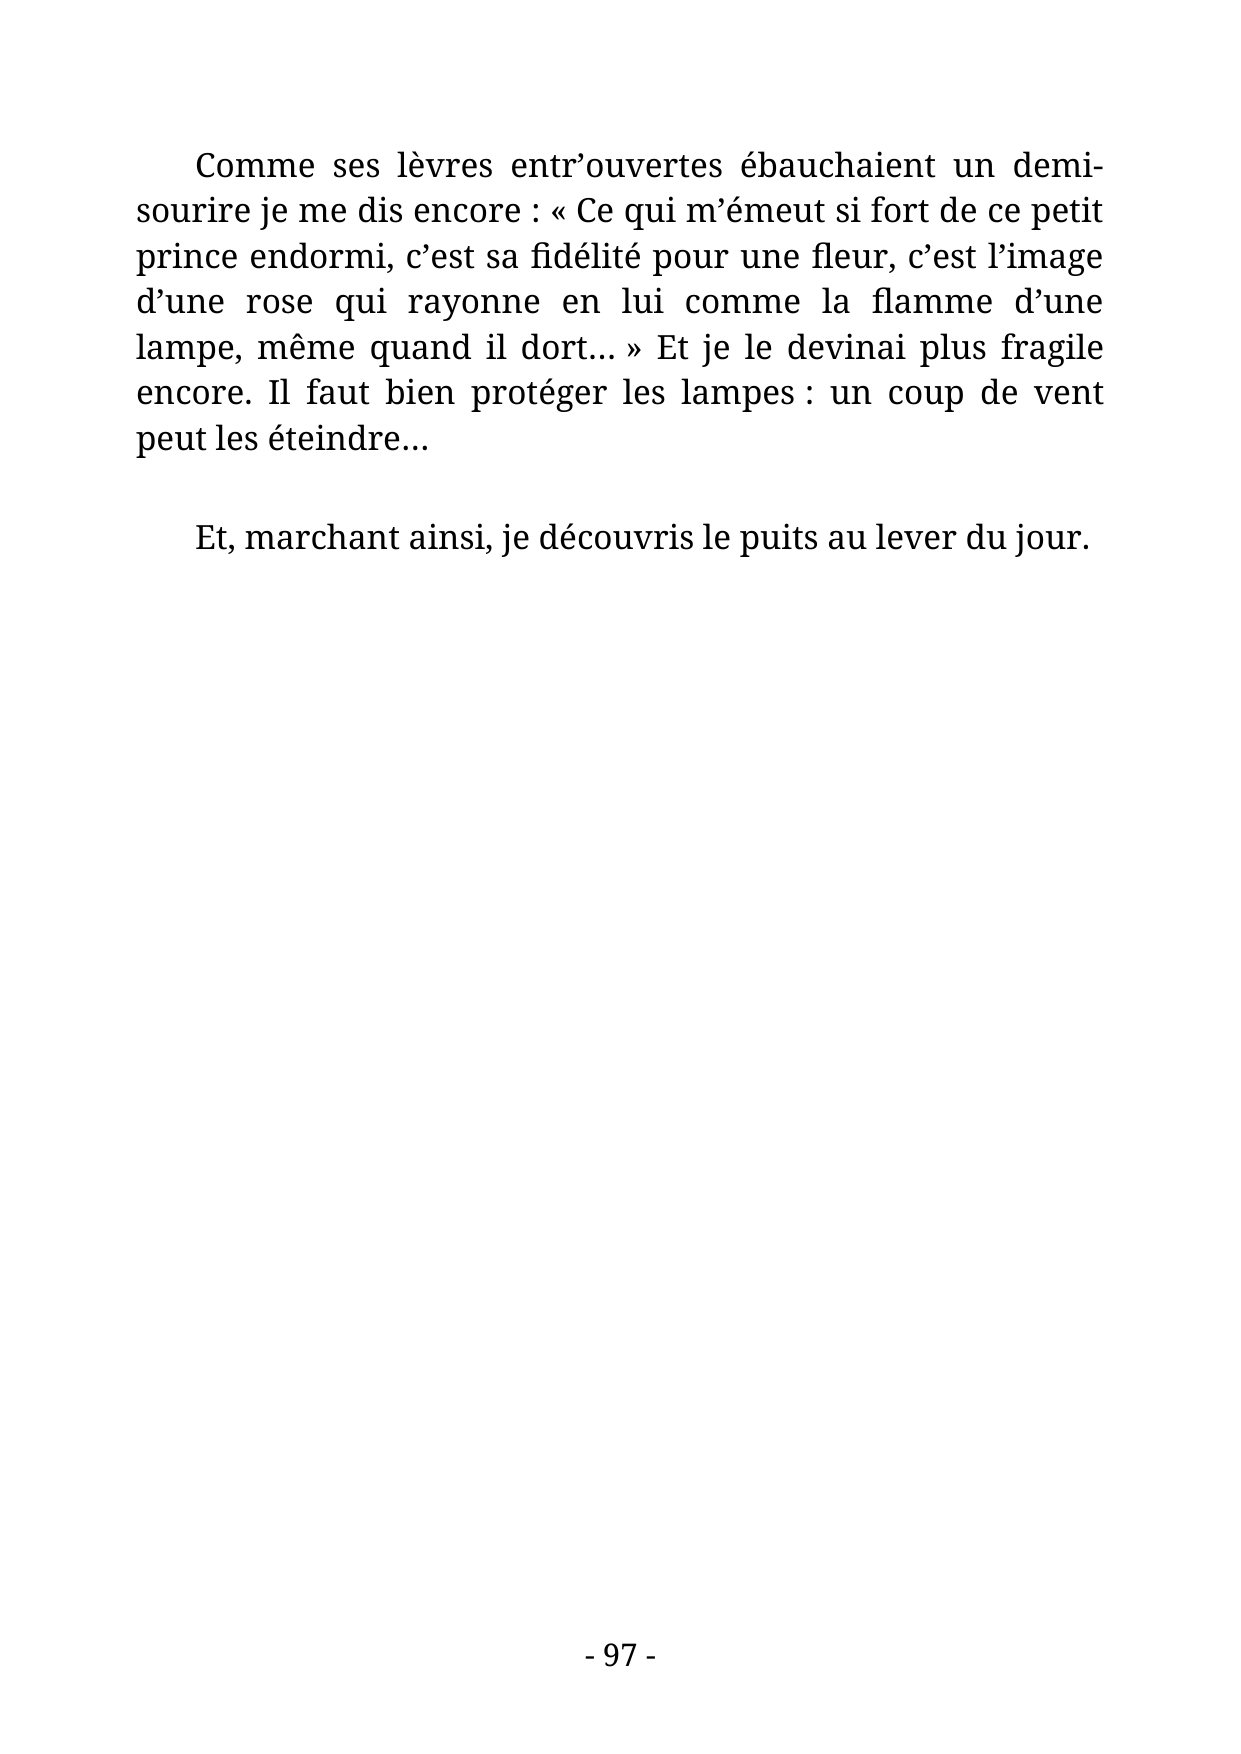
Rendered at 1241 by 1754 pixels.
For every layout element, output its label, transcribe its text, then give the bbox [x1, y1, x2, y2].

text Et, marchant ainsi, je découvris le puits au lever du jour. [136, 513, 1104, 559]
text Comme ses lèvres entr’ouvertes ébauchaient un demi-sourire je me dis encore : « Ce qui m’émeut si fort de ce petit prince endormi, c’est sa fidélité pour une fleur, c’est l’image d’une rose qui rayonne en lui comme la flamme d’une lampe, même quand il dort… » Et je le devinai plus fragile encore. Il faut bien protéger les lampes : un coup de vent peut les éteindre… [136, 142, 1104, 460]
